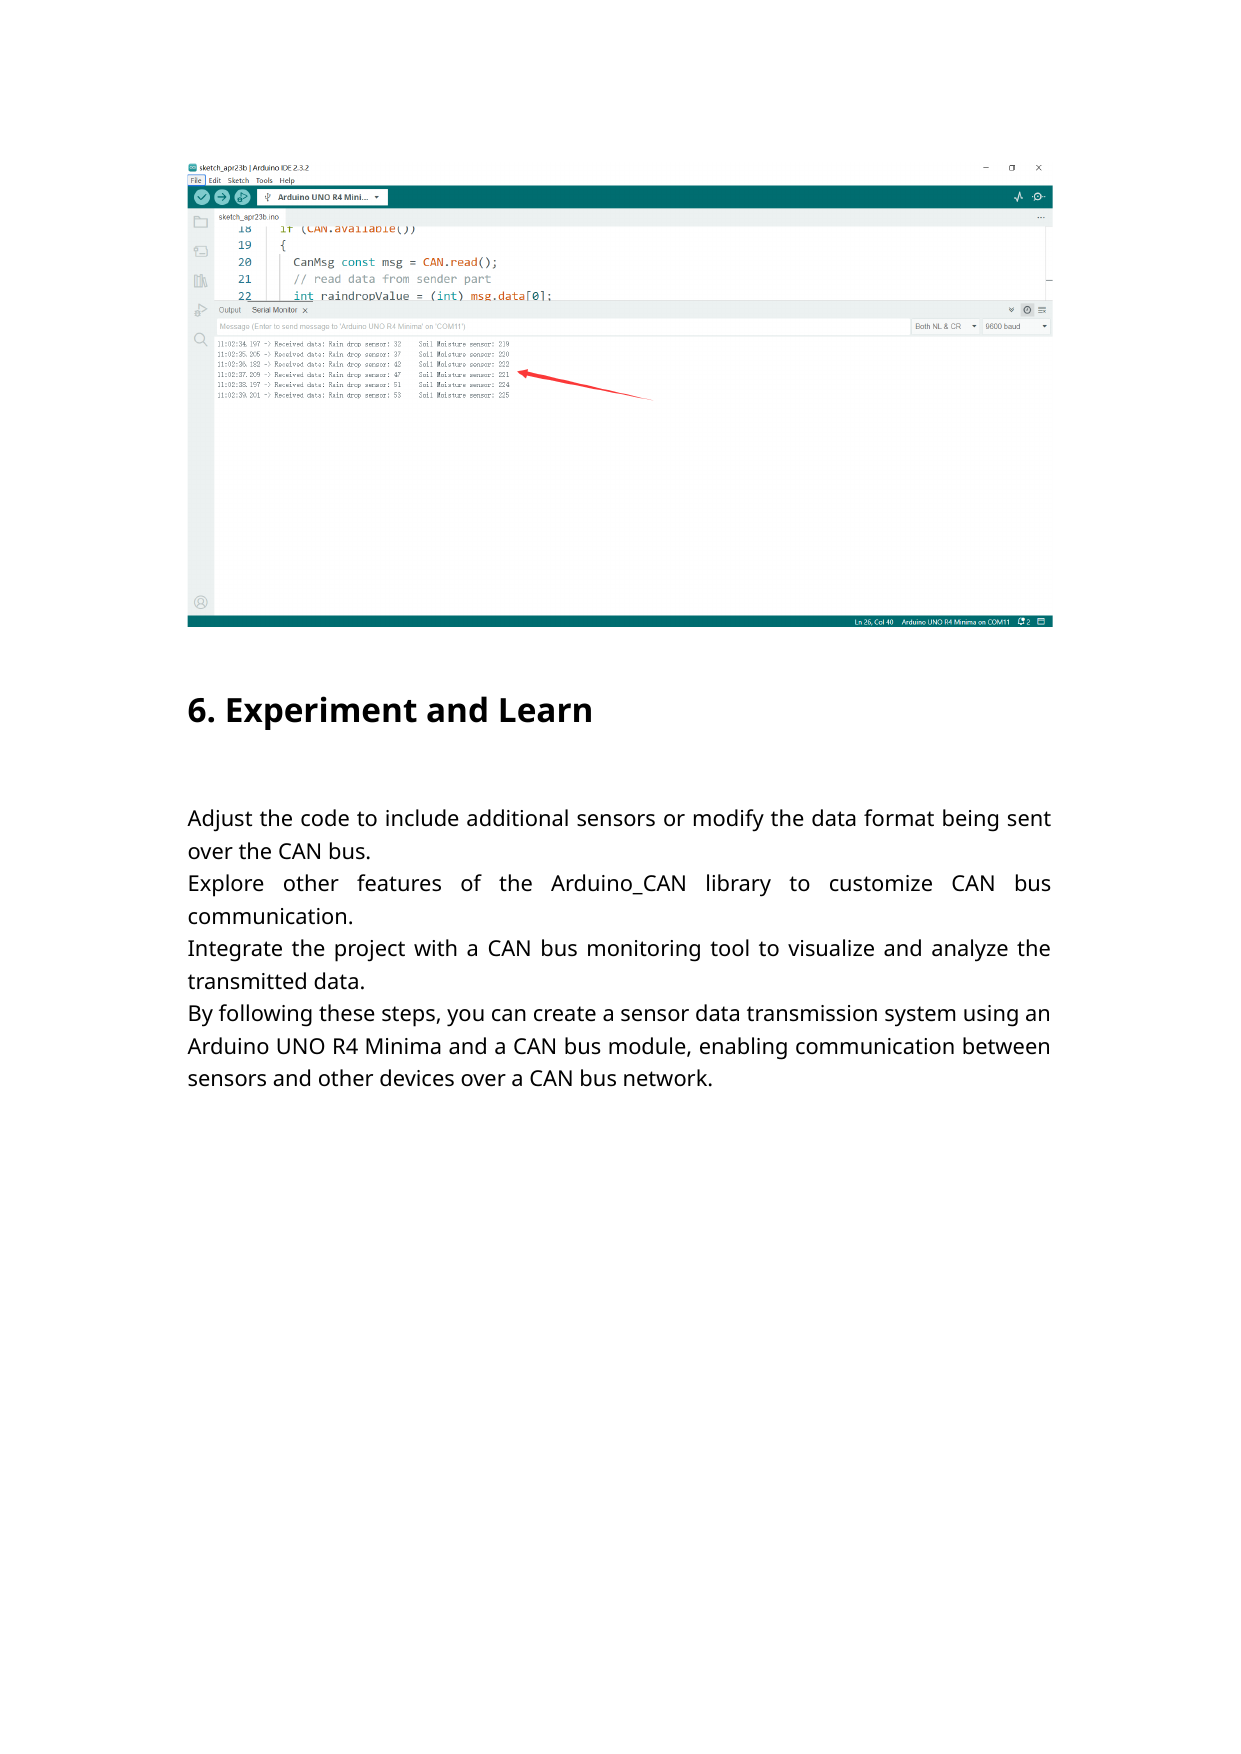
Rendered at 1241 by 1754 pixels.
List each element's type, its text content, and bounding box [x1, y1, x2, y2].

picture [187, 162, 1053, 627]
text Integrate the project with a CAN bus monitoring tool to visualize and analyze the transmitted data. [187, 932, 1053, 997]
text By following these steps, you can create a sensor data transmission system using an Arduino UNO R4 Minima and a CAN bus module, enabling communication between sensors and other devices over a CAN bus network. [187, 997, 1053, 1094]
subtitle 6. Experiment and Learn [187, 677, 1053, 742]
text Explore other features of the Arduino_CAN library to customize CAN bus communication. [187, 867, 1053, 932]
text Adjust the code to include additional sensors or modify the data format being sent over the CAN bus. [187, 802, 1053, 867]
